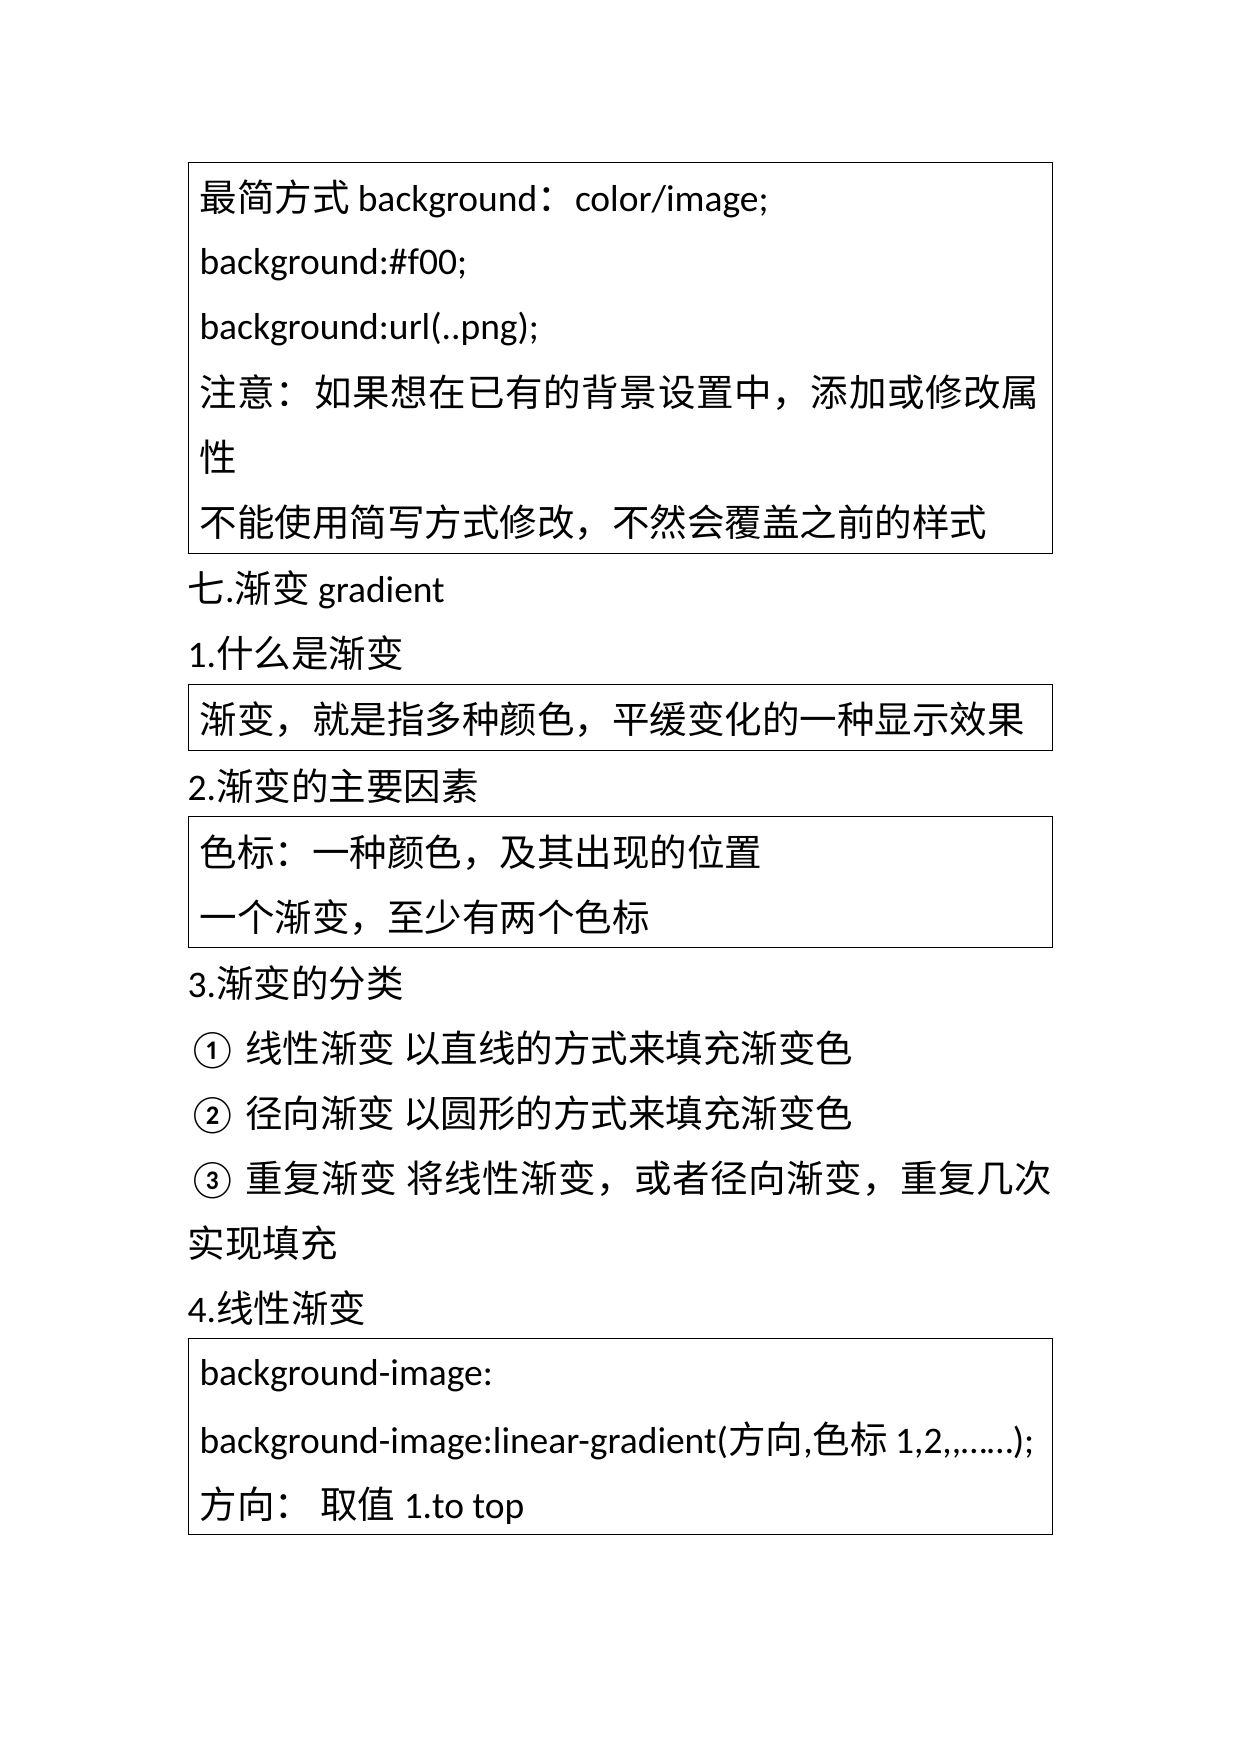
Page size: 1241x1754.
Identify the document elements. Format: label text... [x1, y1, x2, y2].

table_header 渐变，就是指多种颜色，平缓变化的一种显示效果 [189, 685, 1052, 750]
text 2.渐变的主要因素 [187, 751, 1053, 816]
text ②径向渐变 以圆形的方式来填充渐变色 [187, 1078, 1053, 1143]
text 3.渐变的分类 [187, 948, 1053, 1013]
text ①线性渐变 以直线的方式来填充渐变色 [187, 1013, 1053, 1078]
text ③重复渐变 将线性渐变，或者径向渐变，重复几次实现填充 [187, 1143, 1053, 1273]
text 1.什么是渐变 [187, 619, 1053, 684]
text 4.线性渐变 [187, 1273, 1053, 1338]
text 七.渐变 gradient [187, 554, 1053, 619]
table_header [189, 163, 1052, 553]
table_header 色标：一种颜色，及其出现的位置 一个渐变，至少有两个色标 [189, 817, 1052, 947]
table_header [189, 1339, 1052, 1534]
